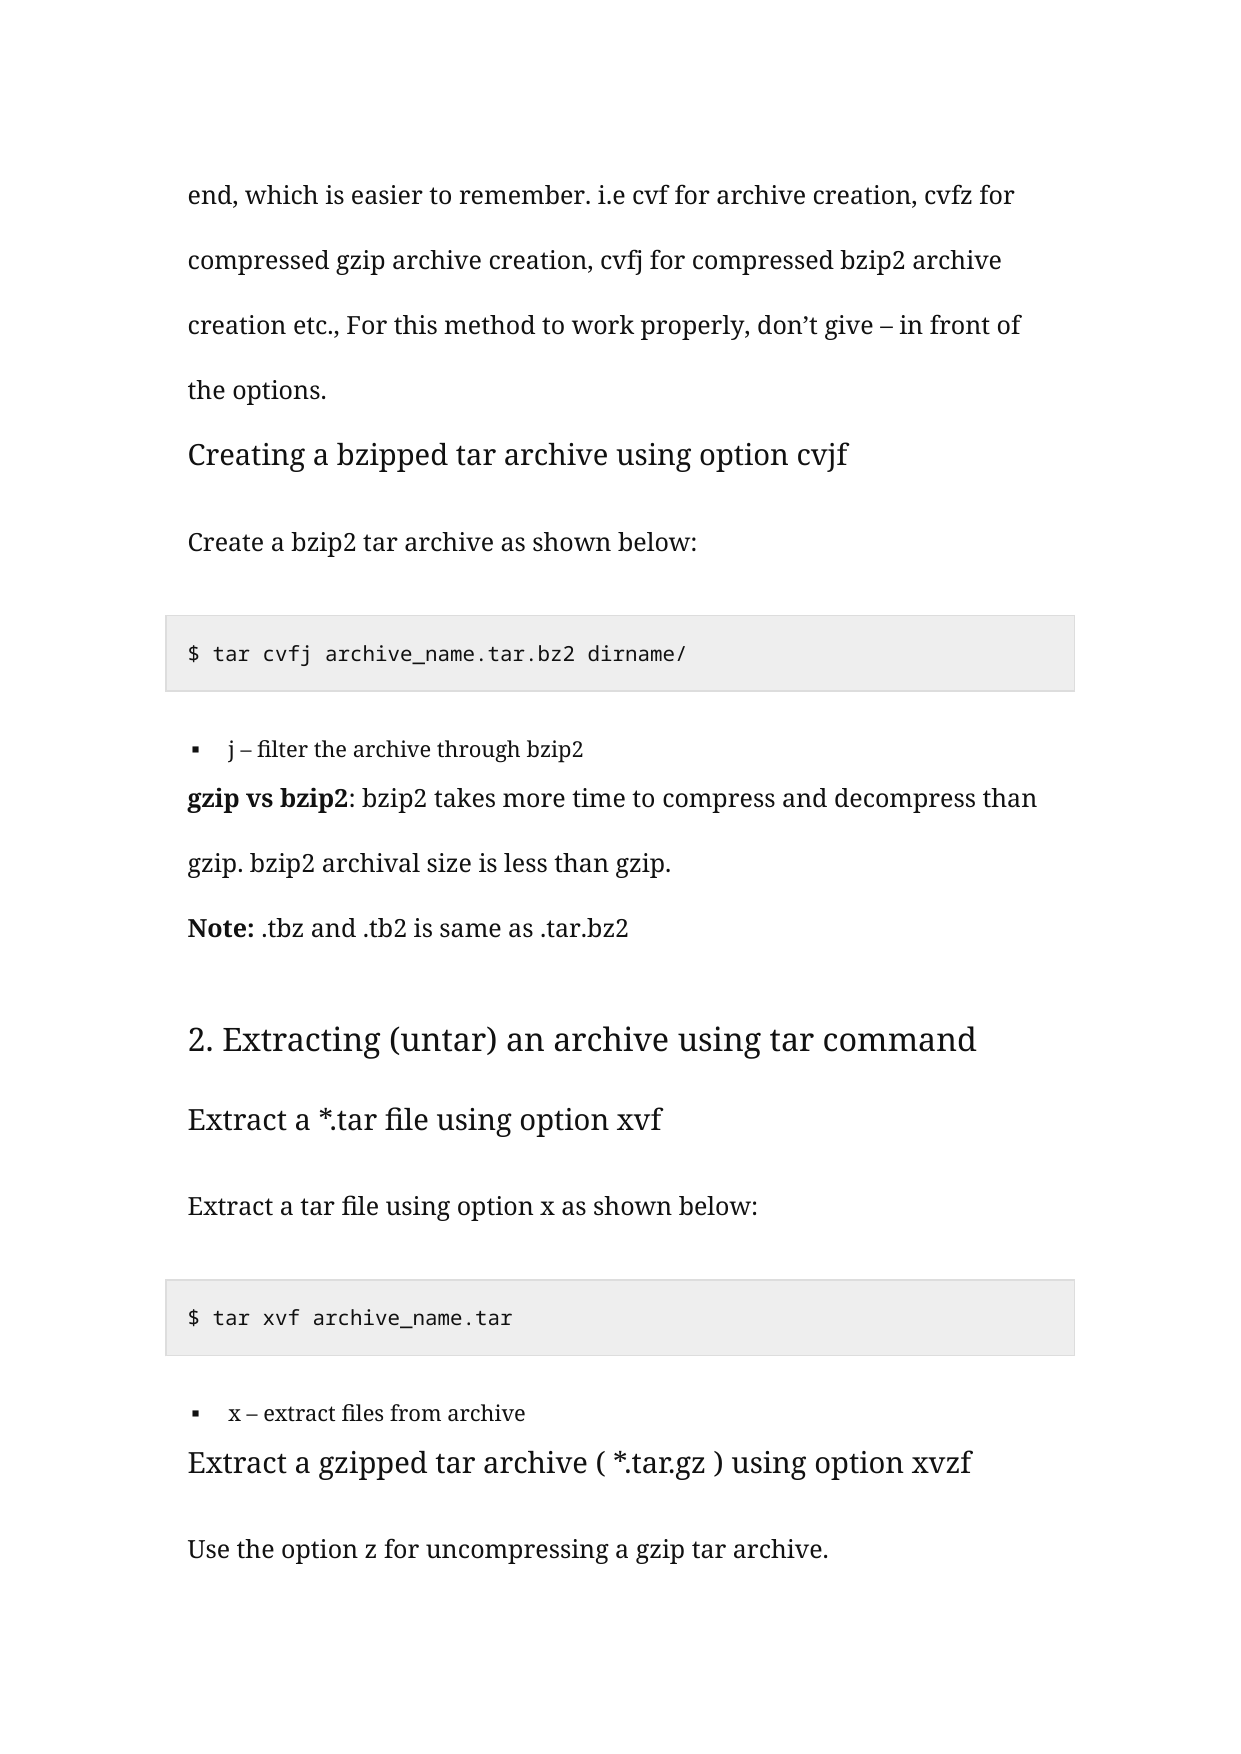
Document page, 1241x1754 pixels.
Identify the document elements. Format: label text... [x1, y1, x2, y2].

subtitle Extract a gzipped tar archive ( *.tar.gz ) using option xvzf [187, 1429, 1053, 1494]
text Note: .tbz and .tb2 is same as .tar.bz2 [187, 895, 1053, 960]
list x – extract files from archive [191, 1397, 1053, 1429]
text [187, 162, 1053, 422]
text $ tar xvf archive_name.tar [167, 1281, 1074, 1355]
subtitle Extract a *.tar file using option xvf [187, 1086, 1053, 1151]
text Create a bzip2 tar archive as shown below: [187, 509, 1053, 574]
list j – filter the archive through bzip2 [191, 733, 1053, 765]
text $ tar cvfj archive_name.tar.bz2 dirname/ [167, 616, 1074, 690]
subtitle 2. Extracting (untar) an archive using tar command [187, 1006, 1053, 1071]
subtitle Creating a bzipped tar archive using option cvjf [187, 422, 1053, 487]
text gzip vs bzip2: bzip2 takes more time to compress and decompress than gzip. bzip2 archival size is less than gzip. [187, 765, 1053, 895]
text Extract a tar file using option x as shown below: [187, 1173, 1053, 1238]
text Use the option z for uncompressing a gzip tar archive. [187, 1517, 1053, 1582]
